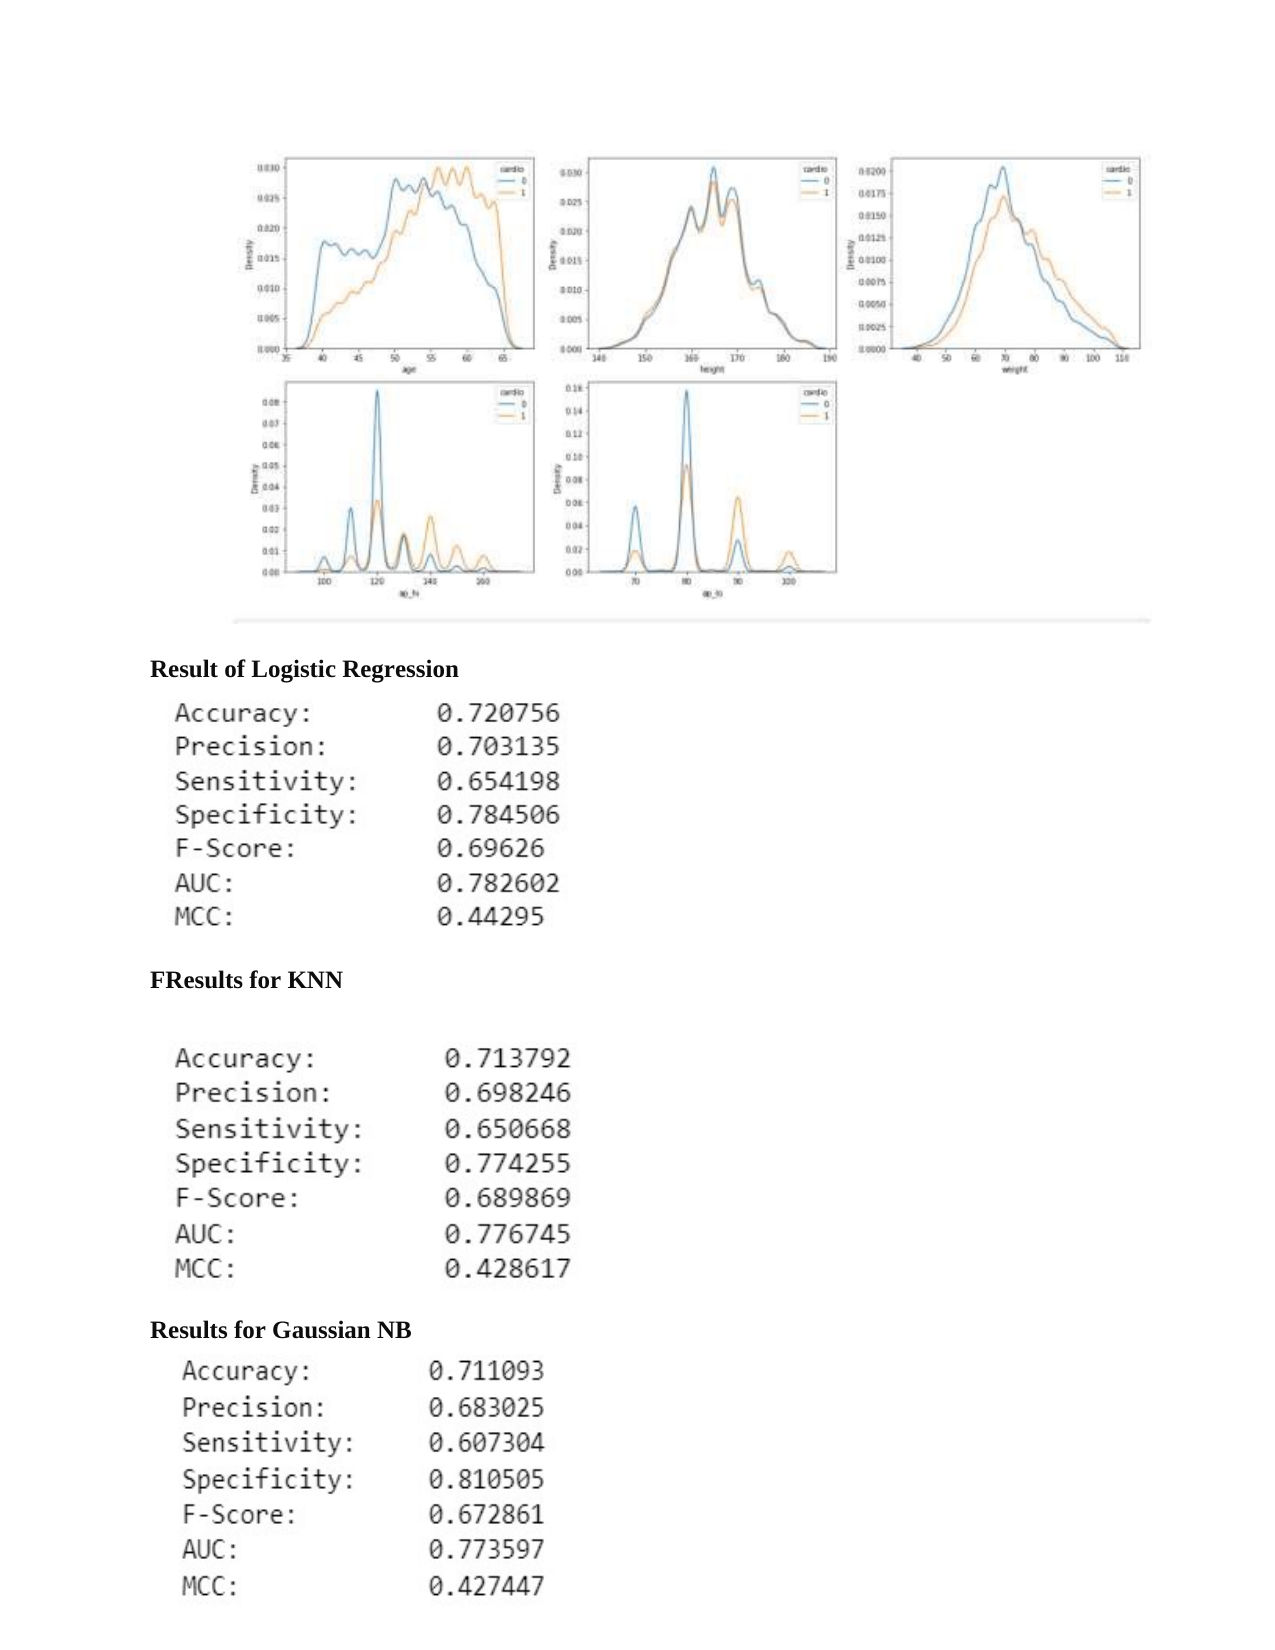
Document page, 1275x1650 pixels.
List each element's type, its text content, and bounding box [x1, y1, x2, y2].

subtitle Result of Logistic Regression [150, 654, 699, 683]
picture [167, 687, 693, 959]
subtitle Results for Gaussian NB [150, 1315, 699, 1343]
subtitle FResults for KNN [150, 965, 699, 994]
picture [167, 1354, 700, 1622]
picture [167, 1028, 677, 1309]
picture [225, 150, 1165, 624]
